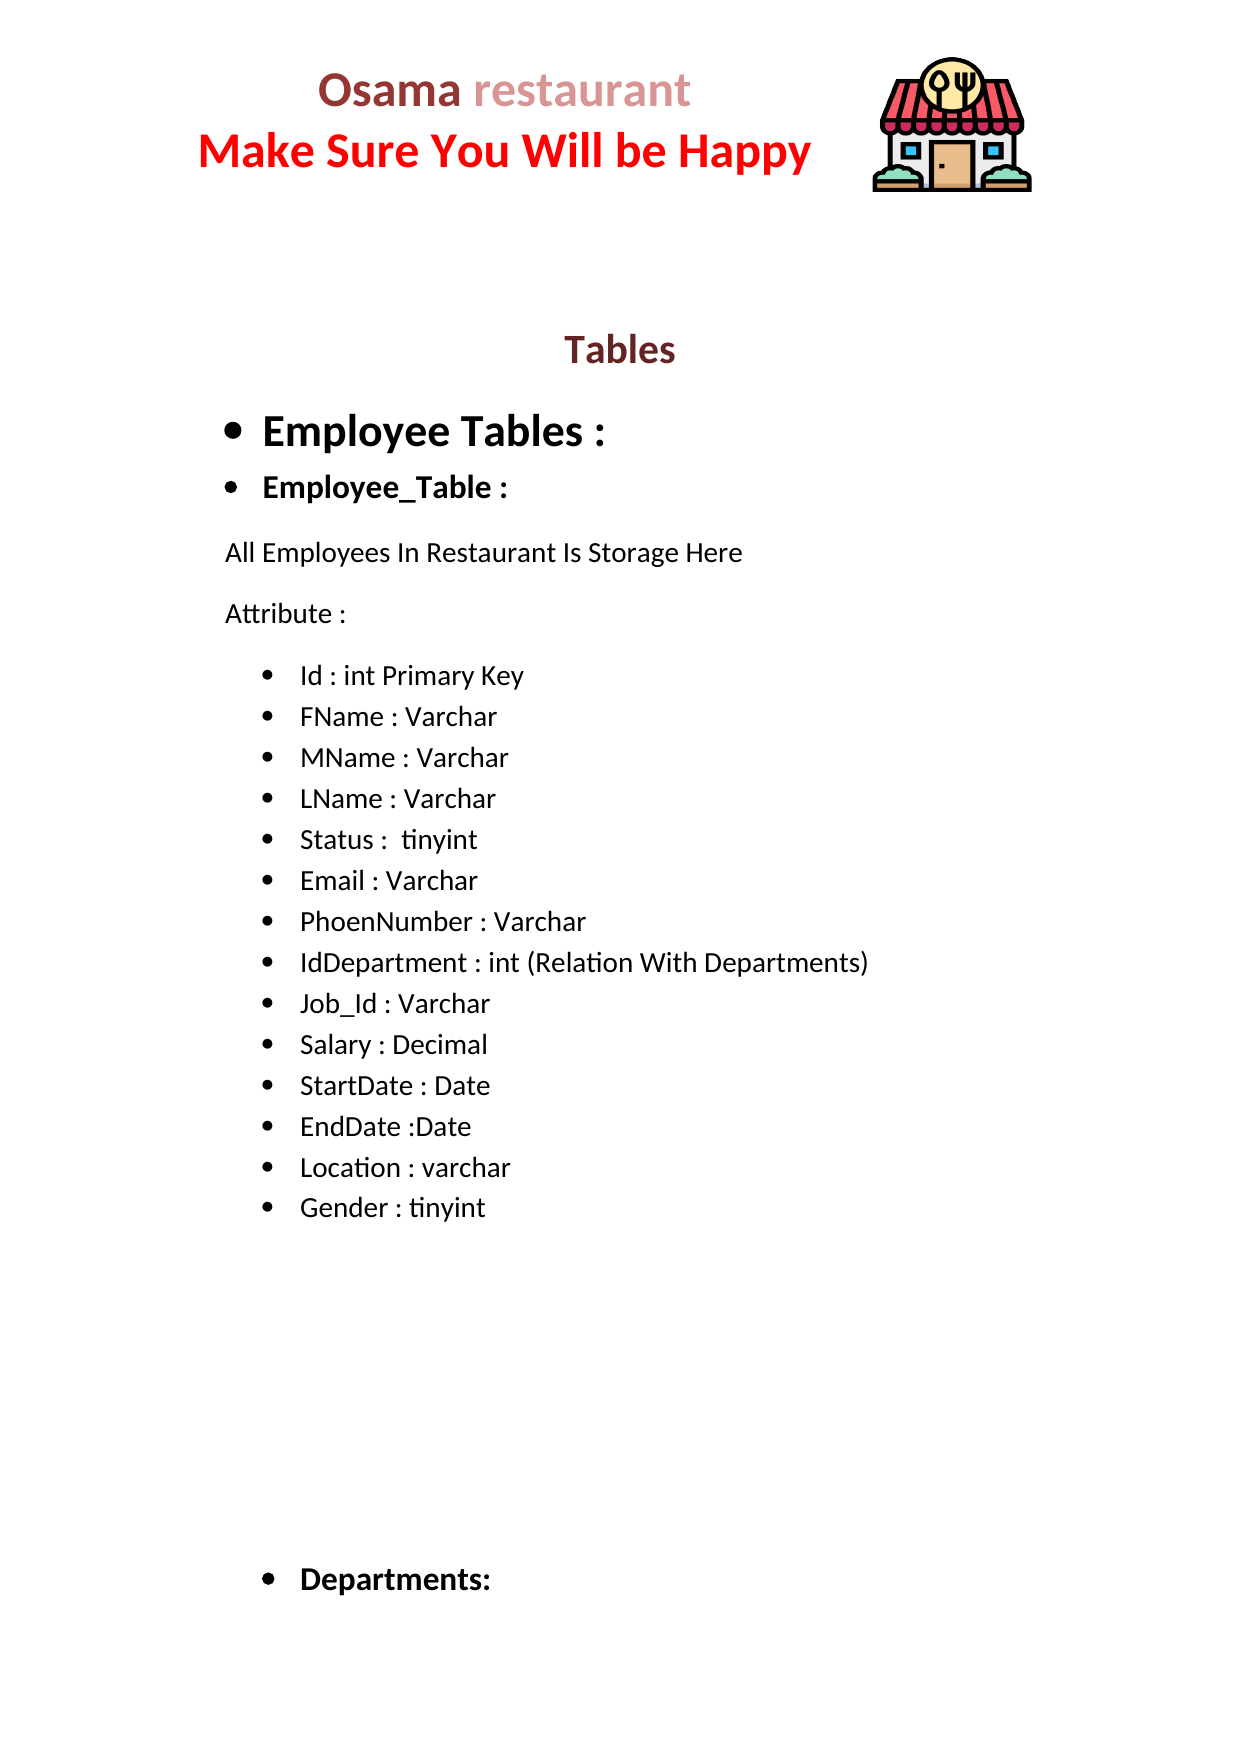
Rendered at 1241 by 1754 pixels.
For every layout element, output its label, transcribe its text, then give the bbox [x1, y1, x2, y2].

list PhoenNumber : Varchar [262, 903, 1053, 939]
list StartDate : Date [262, 1067, 1053, 1102]
text All Employees In Restaurant Is Storage Here [225, 534, 1053, 569]
list Employee Tables : [225, 402, 1053, 458]
list Id : int Primary Key [262, 657, 1053, 693]
list Email : Varchar [262, 862, 1053, 898]
text Tables [187, 323, 1053, 373]
list Employee_Table : [225, 466, 1053, 507]
list Gender : tinyint [262, 1189, 1053, 1225]
list Salary : Decimal [262, 1026, 1053, 1061]
list MName : Varchar [262, 739, 1053, 775]
list FName : Varchar [262, 698, 1053, 734]
list IdDepartment : int (Relation With Departments) [262, 944, 1053, 979]
picture [872, 57, 1032, 192]
list EndDate :Date [262, 1108, 1053, 1143]
list Job_Id : Varchar [262, 985, 1053, 1021]
list Location : varchar [262, 1149, 1053, 1184]
list Status : tinyint [262, 821, 1053, 857]
list Departments: [262, 1558, 1053, 1599]
list LName : Varchar [262, 780, 1053, 816]
text Attribute : [225, 596, 1053, 631]
